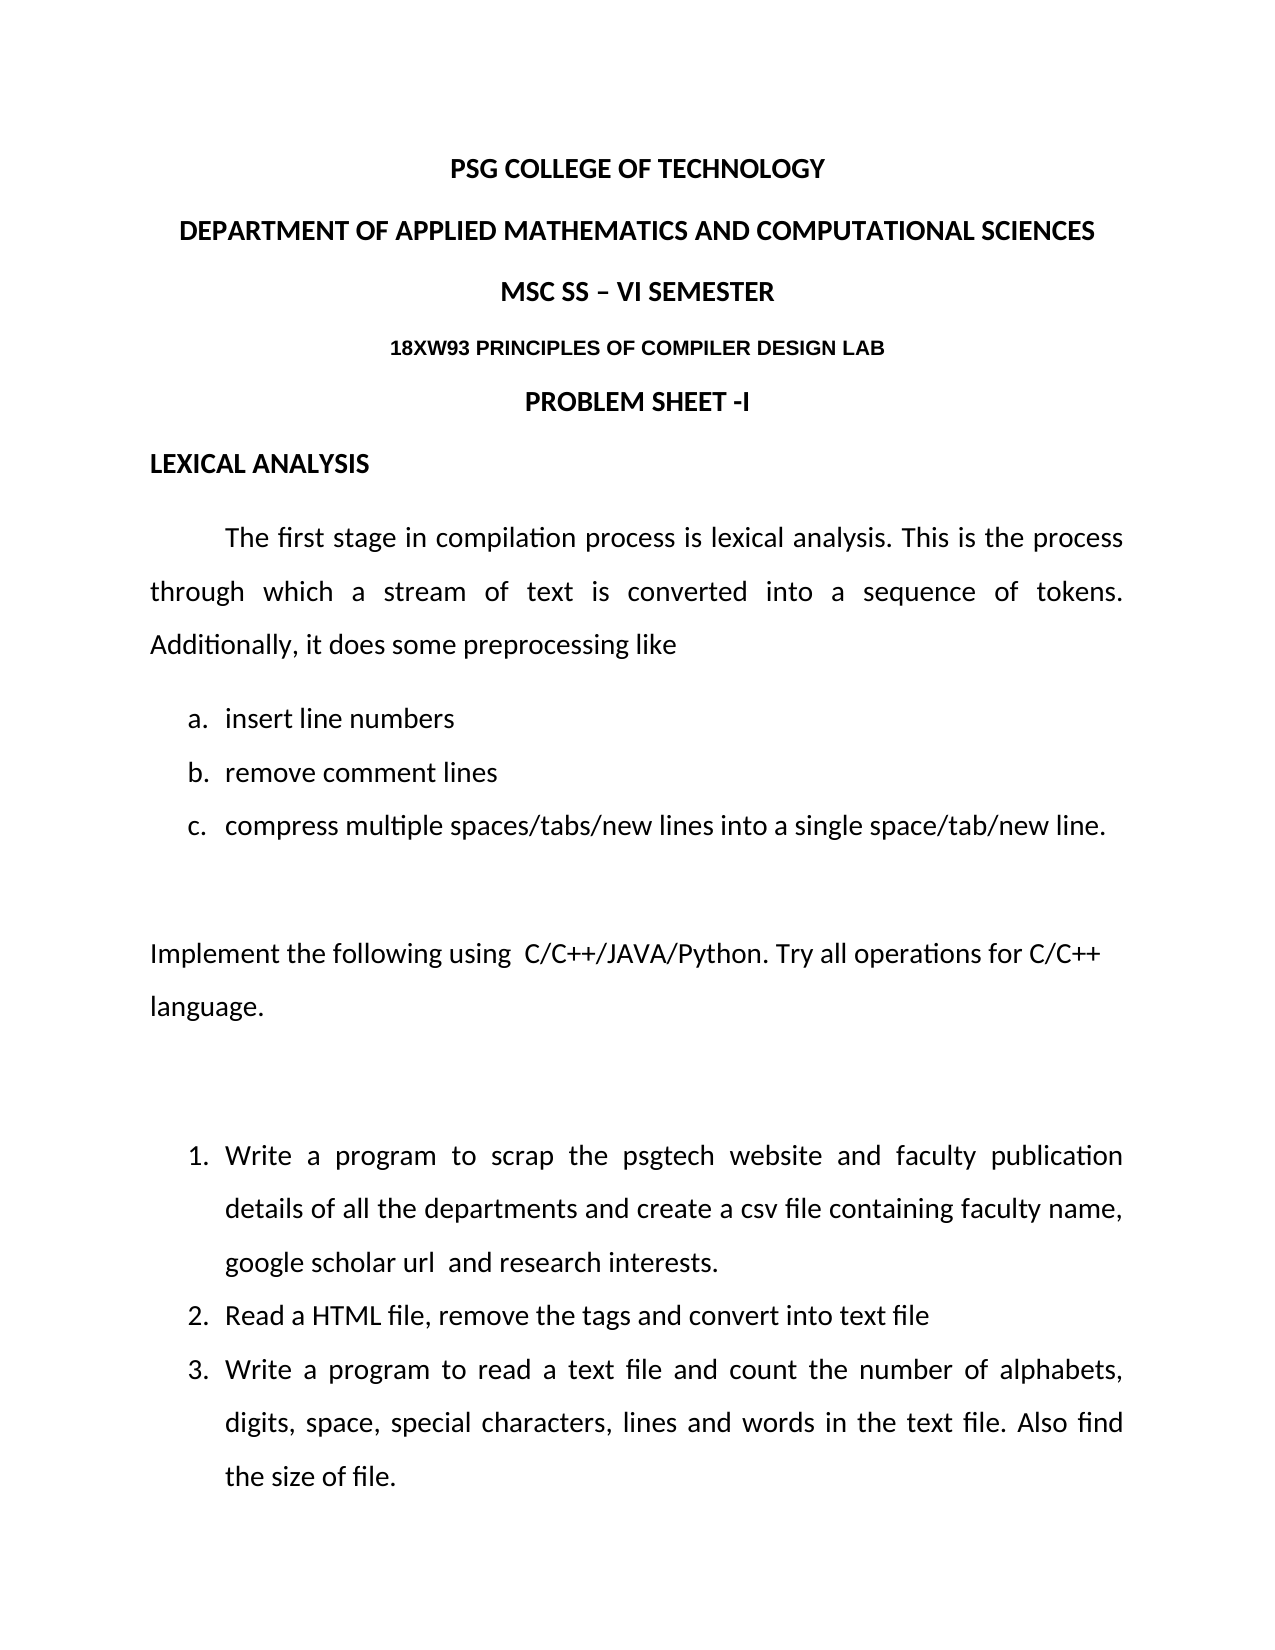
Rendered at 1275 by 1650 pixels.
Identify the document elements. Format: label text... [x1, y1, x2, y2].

text LEXICAL ANALYSIS [150, 445, 1125, 481]
text The first stage in compilation process is lexical analysis. This is the process through which a stream of text is converted into a sequence of tokens. Additionally, it does some preprocessing like [150, 519, 1125, 662]
list Read a HTML file, remove the tags and convert into text file [187, 1297, 1125, 1333]
list insert line numbers [187, 700, 1125, 736]
list remove comment lines [187, 754, 1125, 789]
text DEPARTMENT OF APPLIED MATHEMATICS AND COMPUTATIONAL SCIENCES [150, 212, 1125, 247]
list compress multiple spaces/tabs/new lines into a single space/tab/new line. [187, 807, 1125, 843]
list Write a program to scrap the psgtech website and faculty publication details of all the departments and create a csv file containing faculty name, google scholar url and research interests. [187, 1137, 1125, 1279]
text MSC SS – VI SEMESTER [150, 273, 1125, 309]
text PSG COLLEGE OF TECHNOLOGY [150, 150, 1125, 186]
text Implement the following using C/C++/JAVA/Python. Try all operations for C/C++ language. [150, 935, 1125, 1024]
text PROBLEM SHEET -I [150, 383, 1125, 419]
text 18XW93 PRINCIPLES OF COMPILER DESIGN LAB [150, 335, 1125, 359]
list Write a program to read a text file and count the number of alphabets, digits, space, special characters, lines and words in the text file. Also find the size of file. [187, 1351, 1125, 1493]
